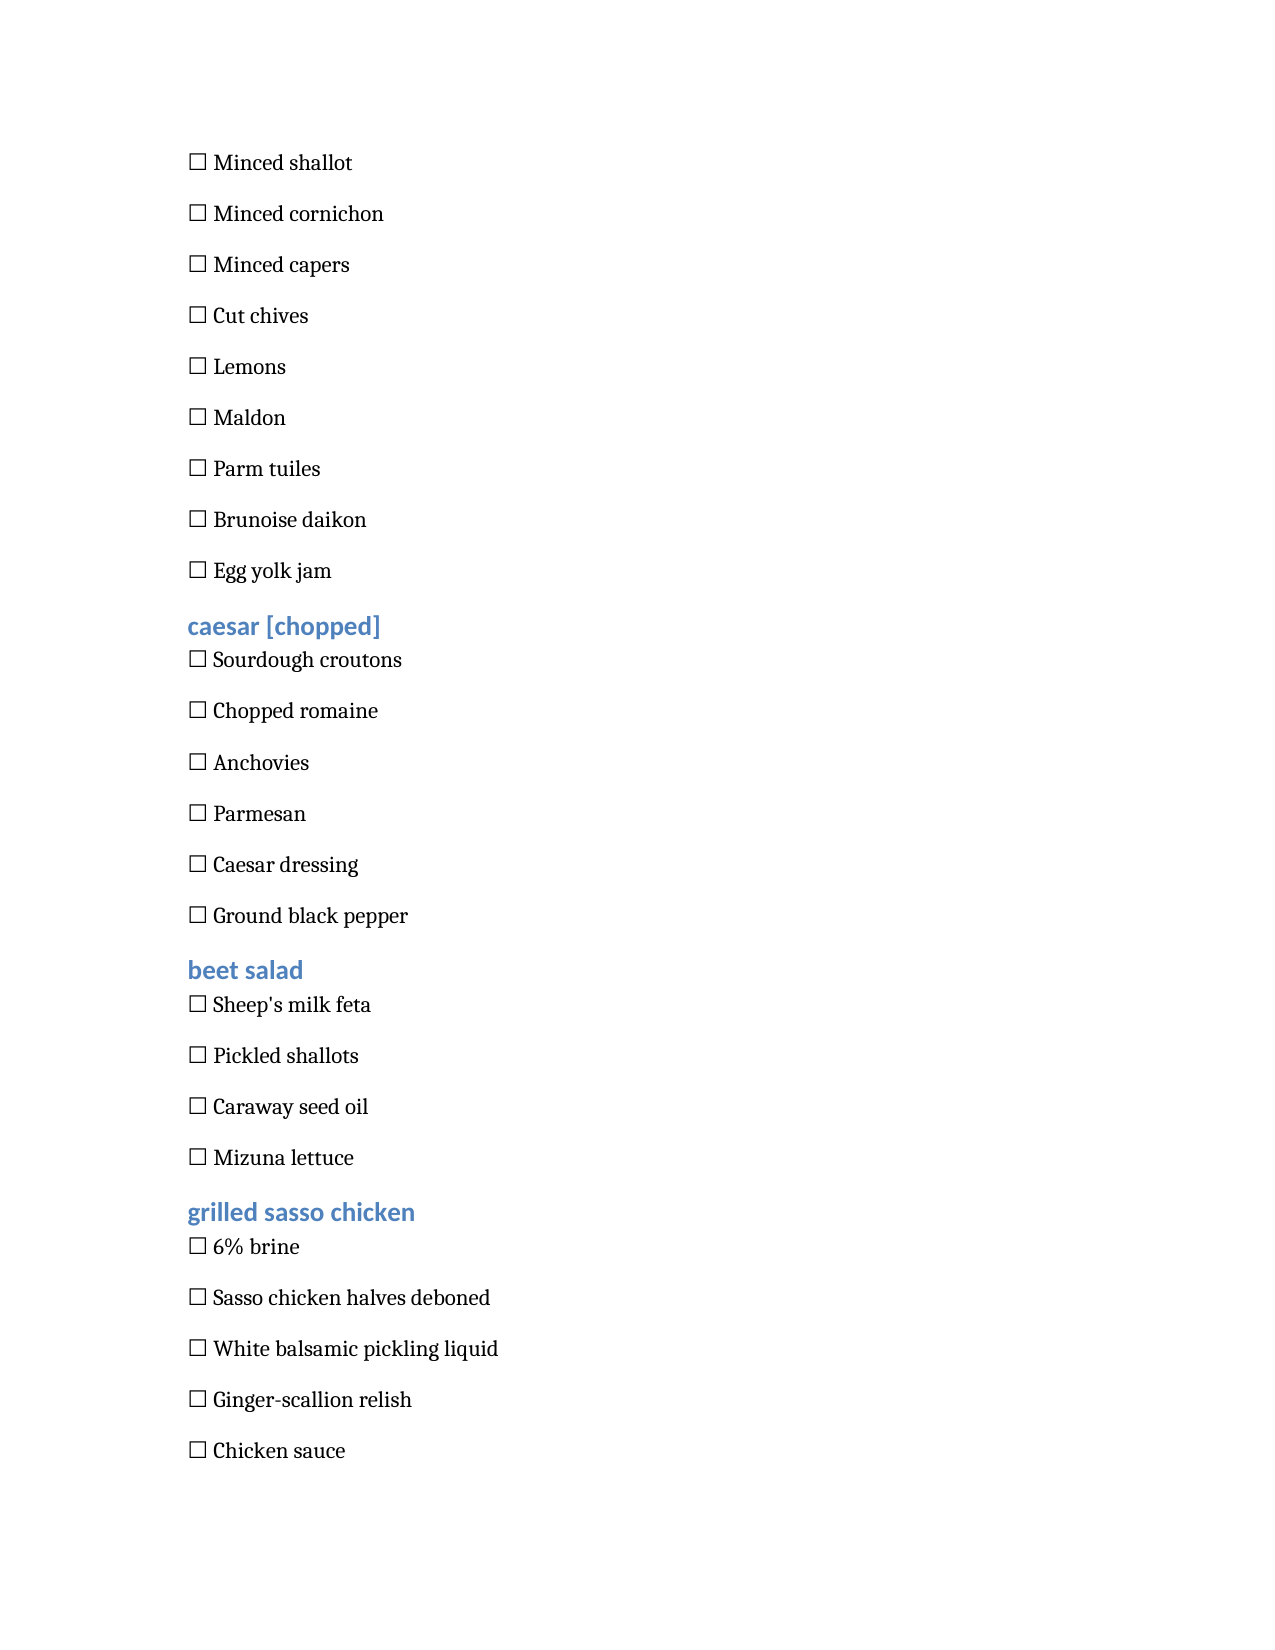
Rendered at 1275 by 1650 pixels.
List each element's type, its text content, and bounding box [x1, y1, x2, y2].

text ☐ 6% brine [187, 1233, 1087, 1260]
text ☐ Ginger-scallion relish [187, 1387, 1087, 1413]
text ☐ Maldon [187, 405, 1087, 432]
text ☐ Egg yolk jam [187, 558, 1087, 585]
text ☐ Minced cornichon [187, 201, 1087, 227]
text ☐ Lemons [187, 354, 1087, 381]
text ☐ White balsamic pickling liquid [187, 1336, 1087, 1362]
text ☐ Anchovies [187, 749, 1087, 776]
text ☐ Chicken sauce [187, 1438, 1087, 1464]
text ☐ Caraway seed oil [187, 1093, 1087, 1120]
text ☐ Sourdough croutons [187, 647, 1087, 674]
text ☐ Sheep's milk feta [187, 991, 1087, 1018]
subtitle beet salad [187, 953, 1087, 987]
text ☐ Caesar dressing [187, 851, 1087, 878]
text ☐ Chopped romaine [187, 698, 1087, 725]
text ☐ Cut chives [187, 303, 1087, 329]
text ☐ Mizuna lettuce [187, 1144, 1087, 1171]
text ☐ Parmesan [187, 800, 1087, 827]
text ☐ Sasso chicken halves deboned [187, 1284, 1087, 1311]
text ☐ Minced shallot [187, 150, 1087, 176]
text ☐ Brunoise daikon [187, 507, 1087, 534]
subtitle grilled sasso chicken [187, 1196, 1087, 1229]
text ☐ Minced capers [187, 252, 1087, 278]
text ☐ Pickled shallots [187, 1042, 1087, 1069]
text ☐ Parm tuiles [187, 456, 1087, 483]
subtitle caesar [chopped] [187, 609, 1087, 642]
text ☐ Ground black pepper [187, 902, 1087, 929]
